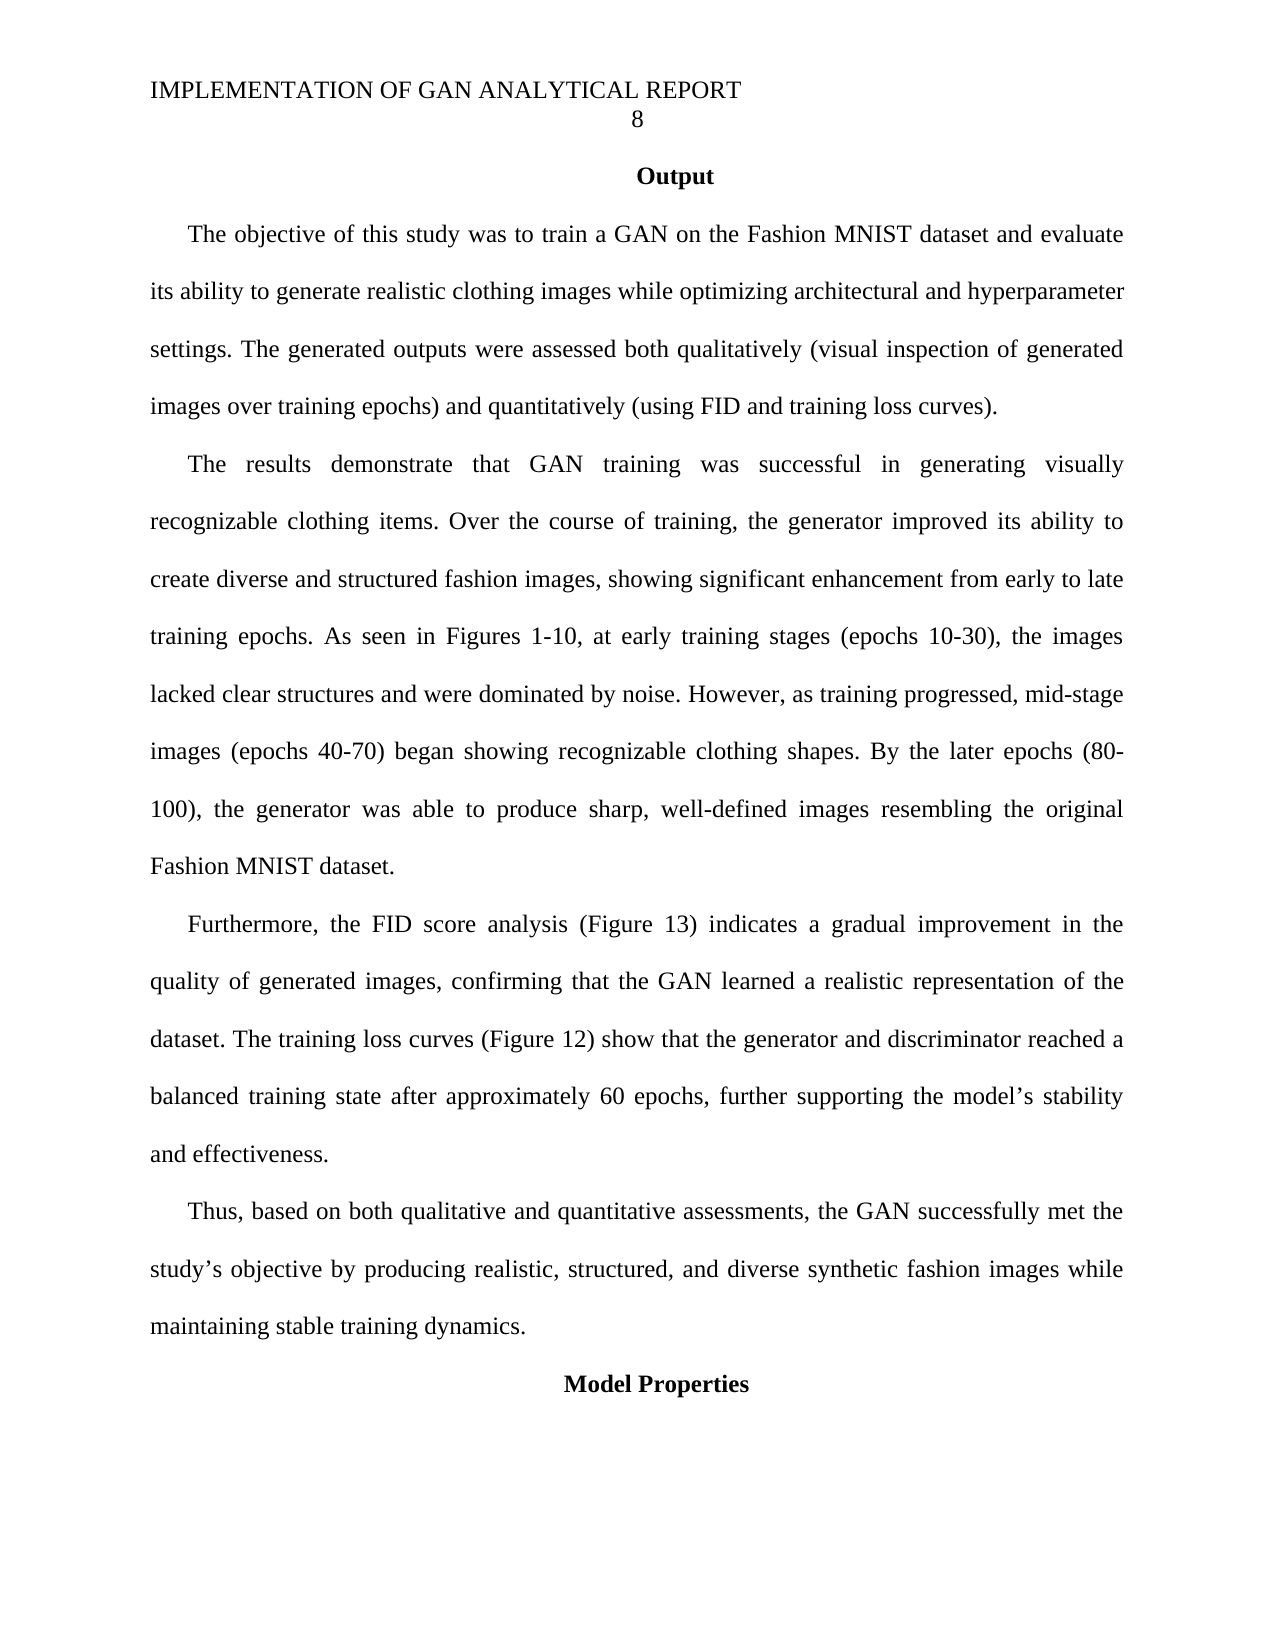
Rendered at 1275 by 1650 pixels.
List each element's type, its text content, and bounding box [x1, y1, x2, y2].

list Output [187, 161, 1125, 190]
list Furthermore, the FID score analysis (Figure 13) indicates a gradual improvement in the quality of generated images, confirming that the GAN learned a realistic representation of the dataset. The training loss curves (Figure 12) show that the generator and discriminator reached a balanced training state after approximately 60 epochs, further supporting the model’s stability and effectiveness. [150, 909, 1125, 1167]
list The objective of this study was to train a GAN on the Fashion MNIST dataset and evaluate its ability to generate realistic clothing images while optimizing architectural and hyperparameter settings. The generated outputs were assessed both qualitatively (visual inspection of generated images over training epochs) and quantitatively (using FID and training loss curves). [150, 219, 1125, 420]
list Thus, based on both qualitative and quantitative assessments, the GAN successfully met the study’s objective by producing realistic, structured, and diverse synthetic fashion images while maintaining stable training dynamics. [150, 1196, 1125, 1340]
list The results demonstrate that GAN training was successful in generating visually recognizable clothing items. Over the course of training, the generator improved its ability to create diverse and structured fashion images, showing significant enhancement from early to late training epochs. As seen in Figures 1-10, at early training stages (epochs 10-30), the images lacked clear structures and were dominated by noise. However, as training progressed, mid-stage images (epochs 40-70) began showing recognizable clothing shapes. By the later epochs (80-100), the generator was able to produce sharp, well-defined images resembling the original Fashion MNIST dataset. [150, 449, 1125, 880]
list Model Properties [187, 1369, 1125, 1397]
